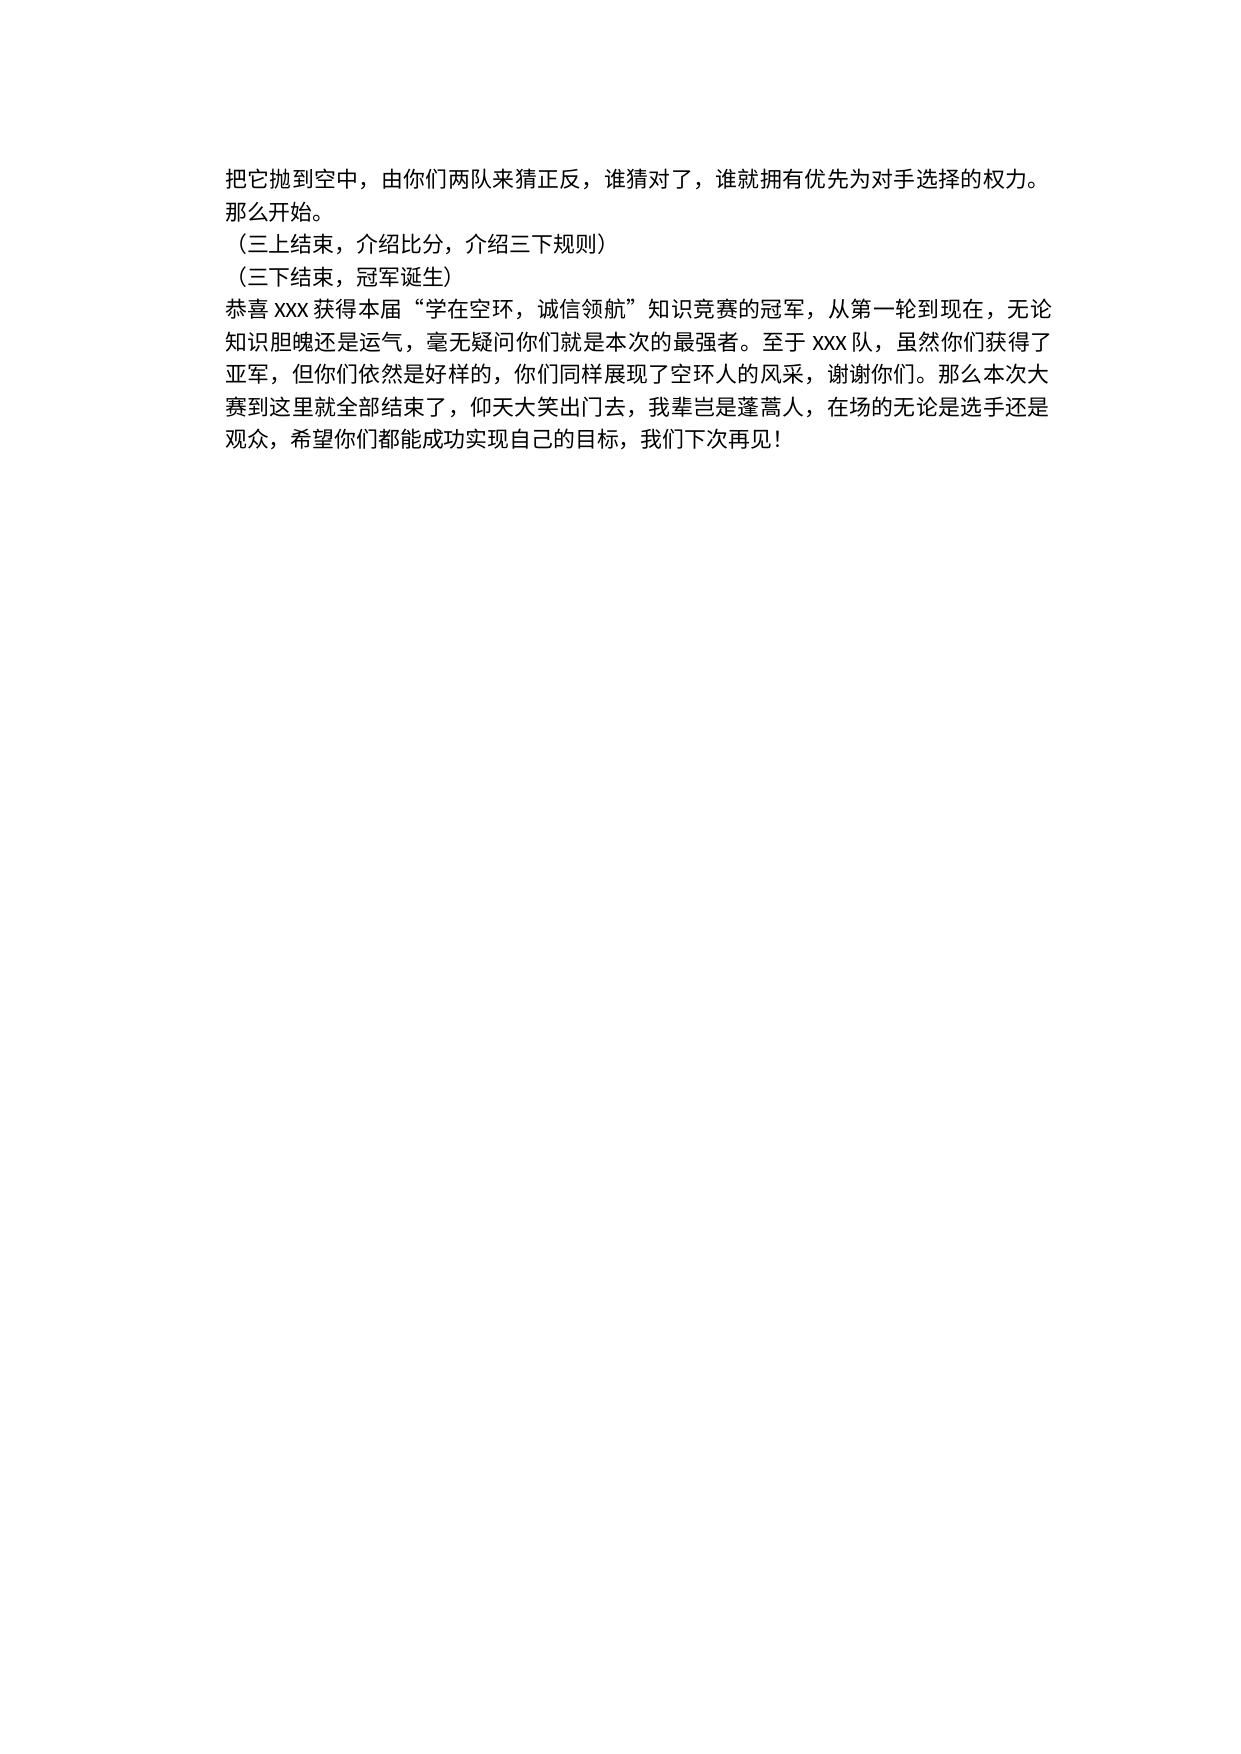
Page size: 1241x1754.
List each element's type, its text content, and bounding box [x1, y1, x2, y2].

list （三上结束，介绍比分，介绍三下规则） [225, 227, 1053, 259]
list 恭喜XXX获得本届“学在空环，诚信领航”知识竞赛的冠军，从第一轮到现在，无论知识胆魄还是运气，毫无疑问你们就是本次的最强者。至于XXX队，虽然你们获得了亚军，但你们依然是好样的，你们同样展现了空环人的风采，谢谢你们。那么本次大赛到这里就全部结束了，仰天大笑出门去，我辈岂是蓬蒿人，在场的无论是选手还是观众，希望你们都能成功实现自己的目标，我们下次再见！ [225, 292, 1053, 454]
list （三下结束，冠军诞生） [225, 259, 1053, 292]
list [187, 162, 1053, 227]
